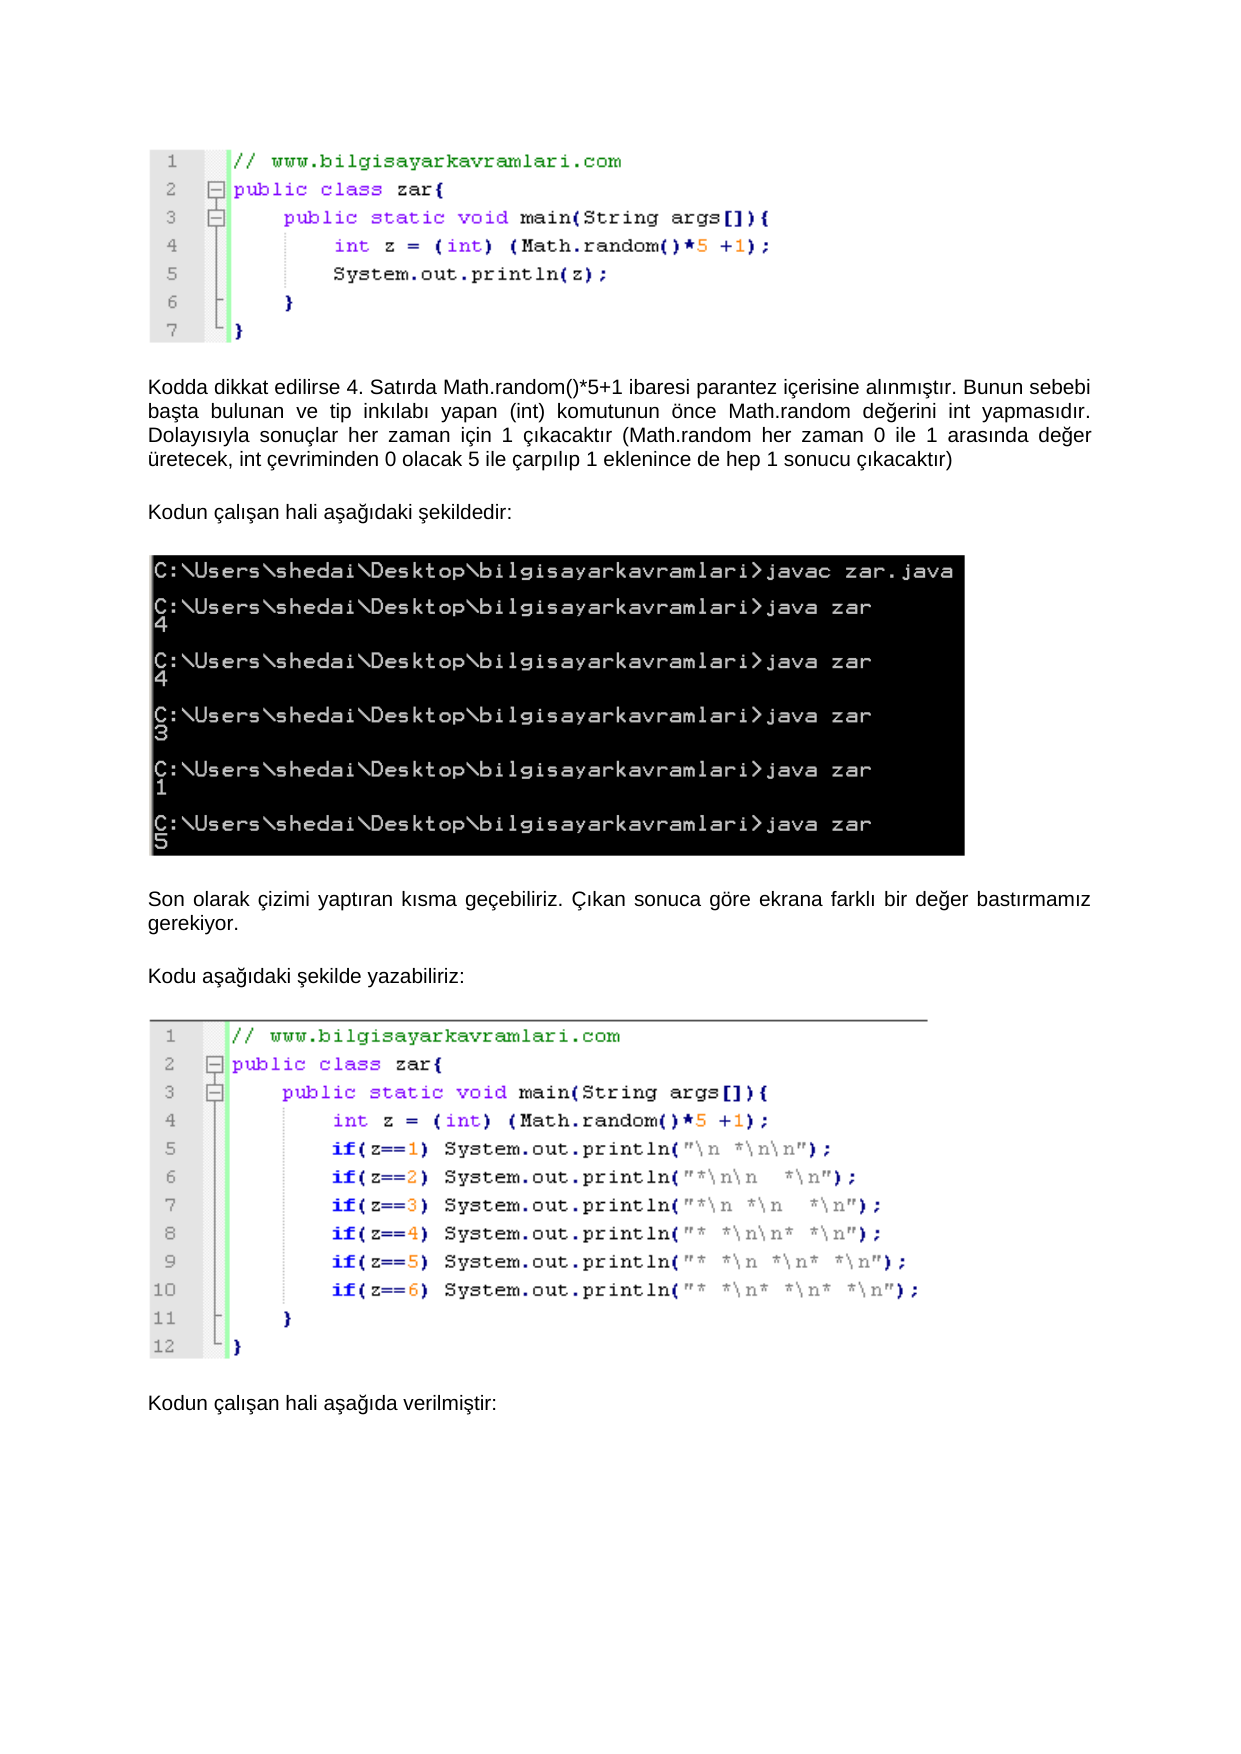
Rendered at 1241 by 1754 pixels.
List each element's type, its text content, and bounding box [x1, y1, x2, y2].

text Kodun çalışan hali aşağıdaki şekildedir: [148, 500, 1093, 524]
text Kodun çalışan hali aşağıda verilmiştir: [148, 1390, 1093, 1414]
text Kodda dikkat edilirse 4. Satırda Math.random()*5+1 ibaresi parantez içerisine alınmıştır. Bunun sebebi başta bulunan ve tip inkılabı yapan (int) komutunun önce Math.random değerini int yapmasıdır. Dolayısıyla sonuçlar her zaman için 1 çıkacaktır (Math.random her zaman 0 ile 1 arasında değer üretecek, int çevriminden 0 olacak 5 ile çarpılıp 1 eklenince de hep 1 sonucu çıkacaktır) [148, 375, 1093, 471]
text Kodu aşağıdaki şekilde yazabiliriz: [148, 964, 1093, 988]
picture [147, 147, 793, 346]
picture [147, 1017, 931, 1362]
picture [147, 553, 967, 858]
text Son olarak çizimi yaptıran kısma geçebiliriz. Çıkan sonuca göre ekrana farklı bir değer bastırmamız gerekiyor. [148, 887, 1093, 935]
